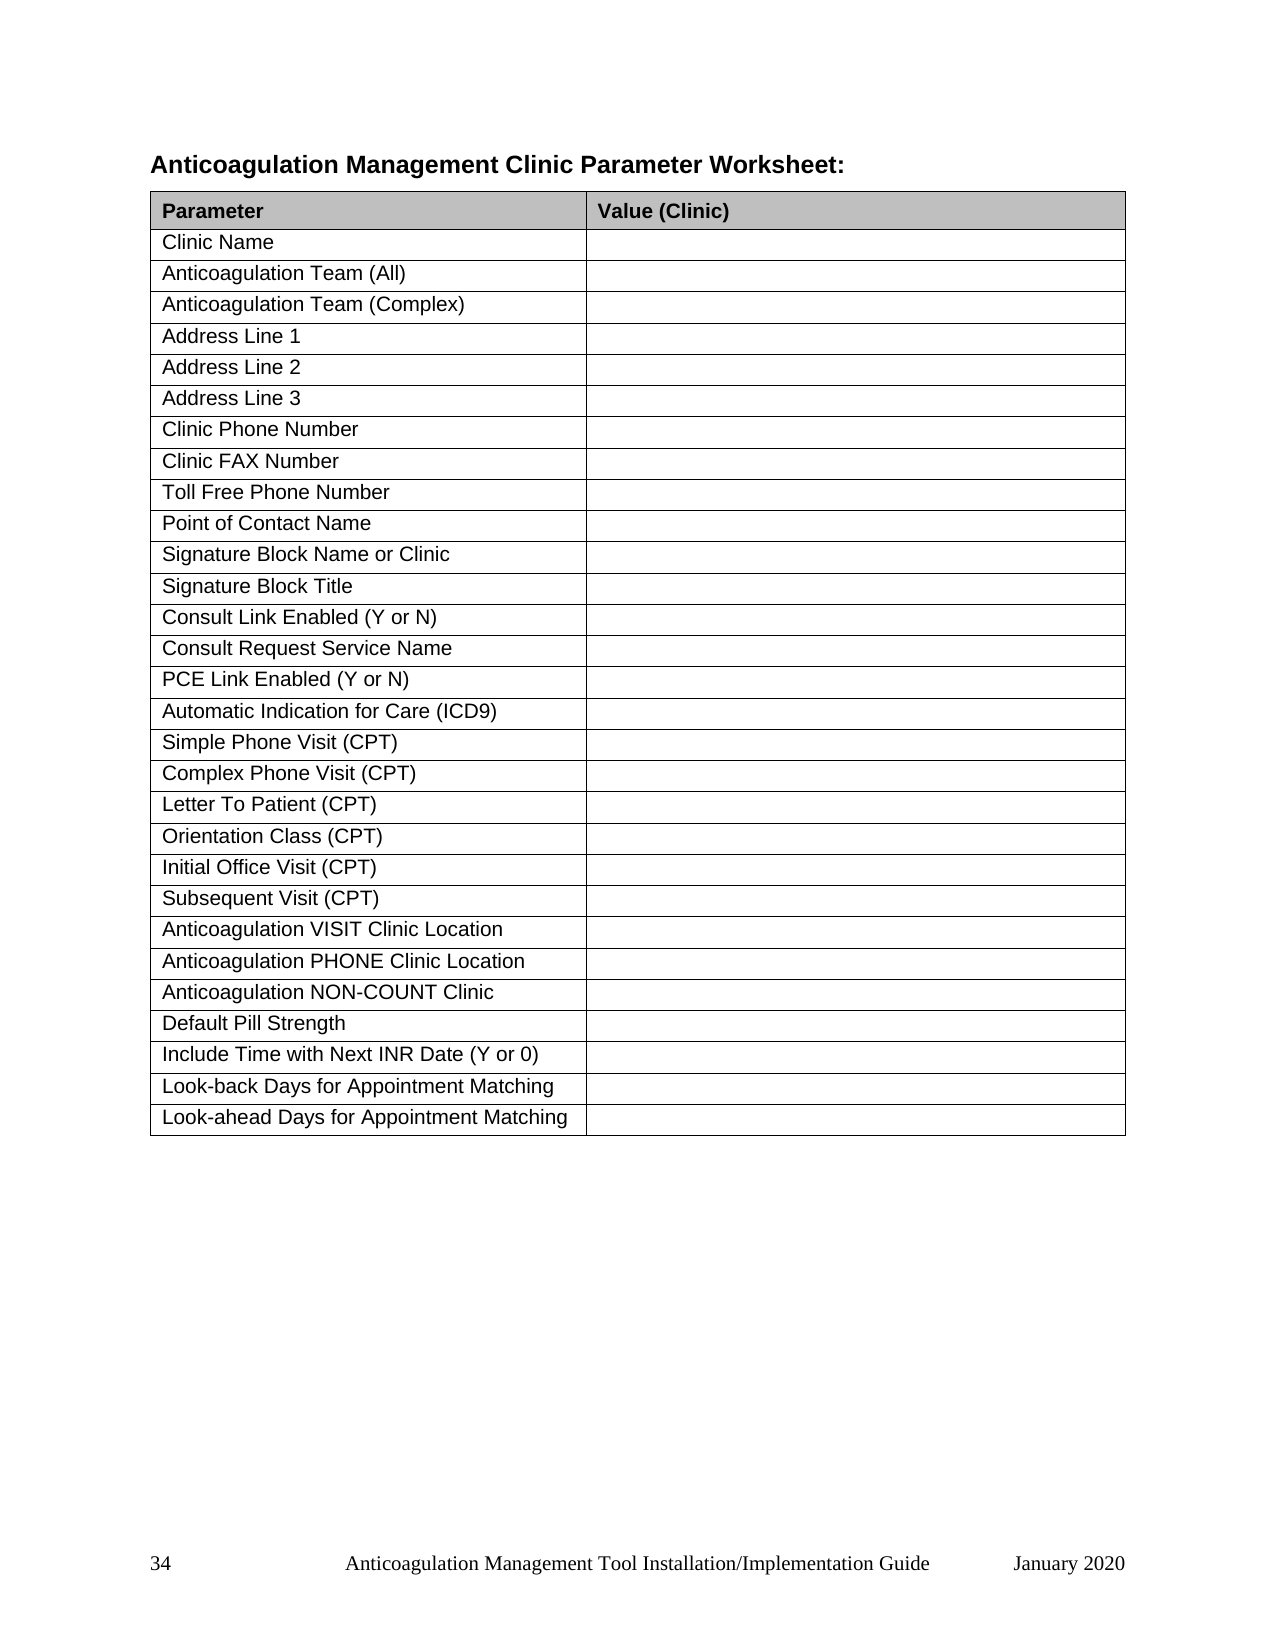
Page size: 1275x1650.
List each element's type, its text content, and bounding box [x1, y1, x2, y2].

table_cell Include Time with Next INR Date (Y or 0) [151, 1042, 586, 1072]
table_cell [587, 1105, 1125, 1135]
table_cell Anticoagulation VISIT Clinic Location [151, 917, 586, 947]
table_cell [587, 980, 1125, 1010]
table_cell PCE Link Enabled (Y or N) [151, 667, 586, 697]
table_cell [587, 417, 1125, 447]
table_cell Automatic Indication for Care (ICD9) [151, 699, 586, 729]
table_cell Address Line 1 [151, 324, 586, 354]
table_cell [587, 574, 1125, 604]
table_cell [587, 1074, 1125, 1104]
table_cell [587, 542, 1125, 572]
table_cell [587, 449, 1125, 479]
table_cell Consult Link Enabled (Y or N) [151, 605, 586, 635]
table_cell Look-ahead Days for Appointment Matching [151, 1105, 586, 1135]
table_cell Anticoagulation Team (All) [151, 261, 586, 291]
table_cell [587, 605, 1125, 635]
table_cell [587, 792, 1125, 822]
table_cell Simple Phone Visit (CPT) [151, 730, 586, 760]
table_cell Letter To Patient (CPT) [151, 792, 586, 822]
table_cell Signature Block Title [151, 574, 586, 604]
table_cell [587, 855, 1125, 885]
table_cell Subsequent Visit (CPT) [151, 886, 586, 916]
table_cell Address Line 2 [151, 355, 586, 385]
table_cell [587, 1011, 1125, 1041]
table_cell [587, 1042, 1125, 1072]
subtitle Anticoagulation Management Clinic Parameter Worksheet: [150, 150, 1125, 179]
table_cell [587, 761, 1125, 791]
table_cell [587, 386, 1125, 416]
table_cell [587, 480, 1125, 510]
table_cell [587, 949, 1125, 979]
table_cell Initial Office Visit (CPT) [151, 855, 586, 885]
table_cell Anticoagulation PHONE Clinic Location [151, 949, 586, 979]
table_cell Address Line 3 [151, 386, 586, 416]
table_cell Toll Free Phone Number [151, 480, 586, 510]
table_cell [587, 261, 1125, 291]
table_cell Consult Request Service Name [151, 636, 586, 666]
table_cell Look-back Days for Appointment Matching [151, 1074, 586, 1104]
table_cell [587, 730, 1125, 760]
table_cell Point of Contact Name [151, 511, 586, 541]
table_cell Clinic Phone Number [151, 417, 586, 447]
table_cell [587, 636, 1125, 666]
table_cell [587, 324, 1125, 354]
table_cell [587, 917, 1125, 947]
table_cell Anticoagulation NON-COUNT Clinic [151, 980, 586, 1010]
table_cell Anticoagulation Team (Complex) [151, 292, 586, 322]
table_cell Clinic Name [151, 230, 586, 260]
table_header Parameter [151, 192, 586, 229]
table_cell [587, 355, 1125, 385]
table_cell Default Pill Strength [151, 1011, 586, 1041]
table_header Value (Clinic) [587, 192, 1125, 229]
table_cell [587, 824, 1125, 854]
table_cell [587, 511, 1125, 541]
table_cell [587, 886, 1125, 916]
table_cell Clinic FAX Number [151, 449, 586, 479]
table_cell Complex Phone Visit (CPT) [151, 761, 586, 791]
table_cell Orientation Class (CPT) [151, 824, 586, 854]
table_cell [587, 230, 1125, 260]
table_cell [587, 699, 1125, 729]
table_cell [587, 667, 1125, 697]
table_cell Signature Block Name or Clinic [151, 542, 586, 572]
table_cell [587, 292, 1125, 322]
